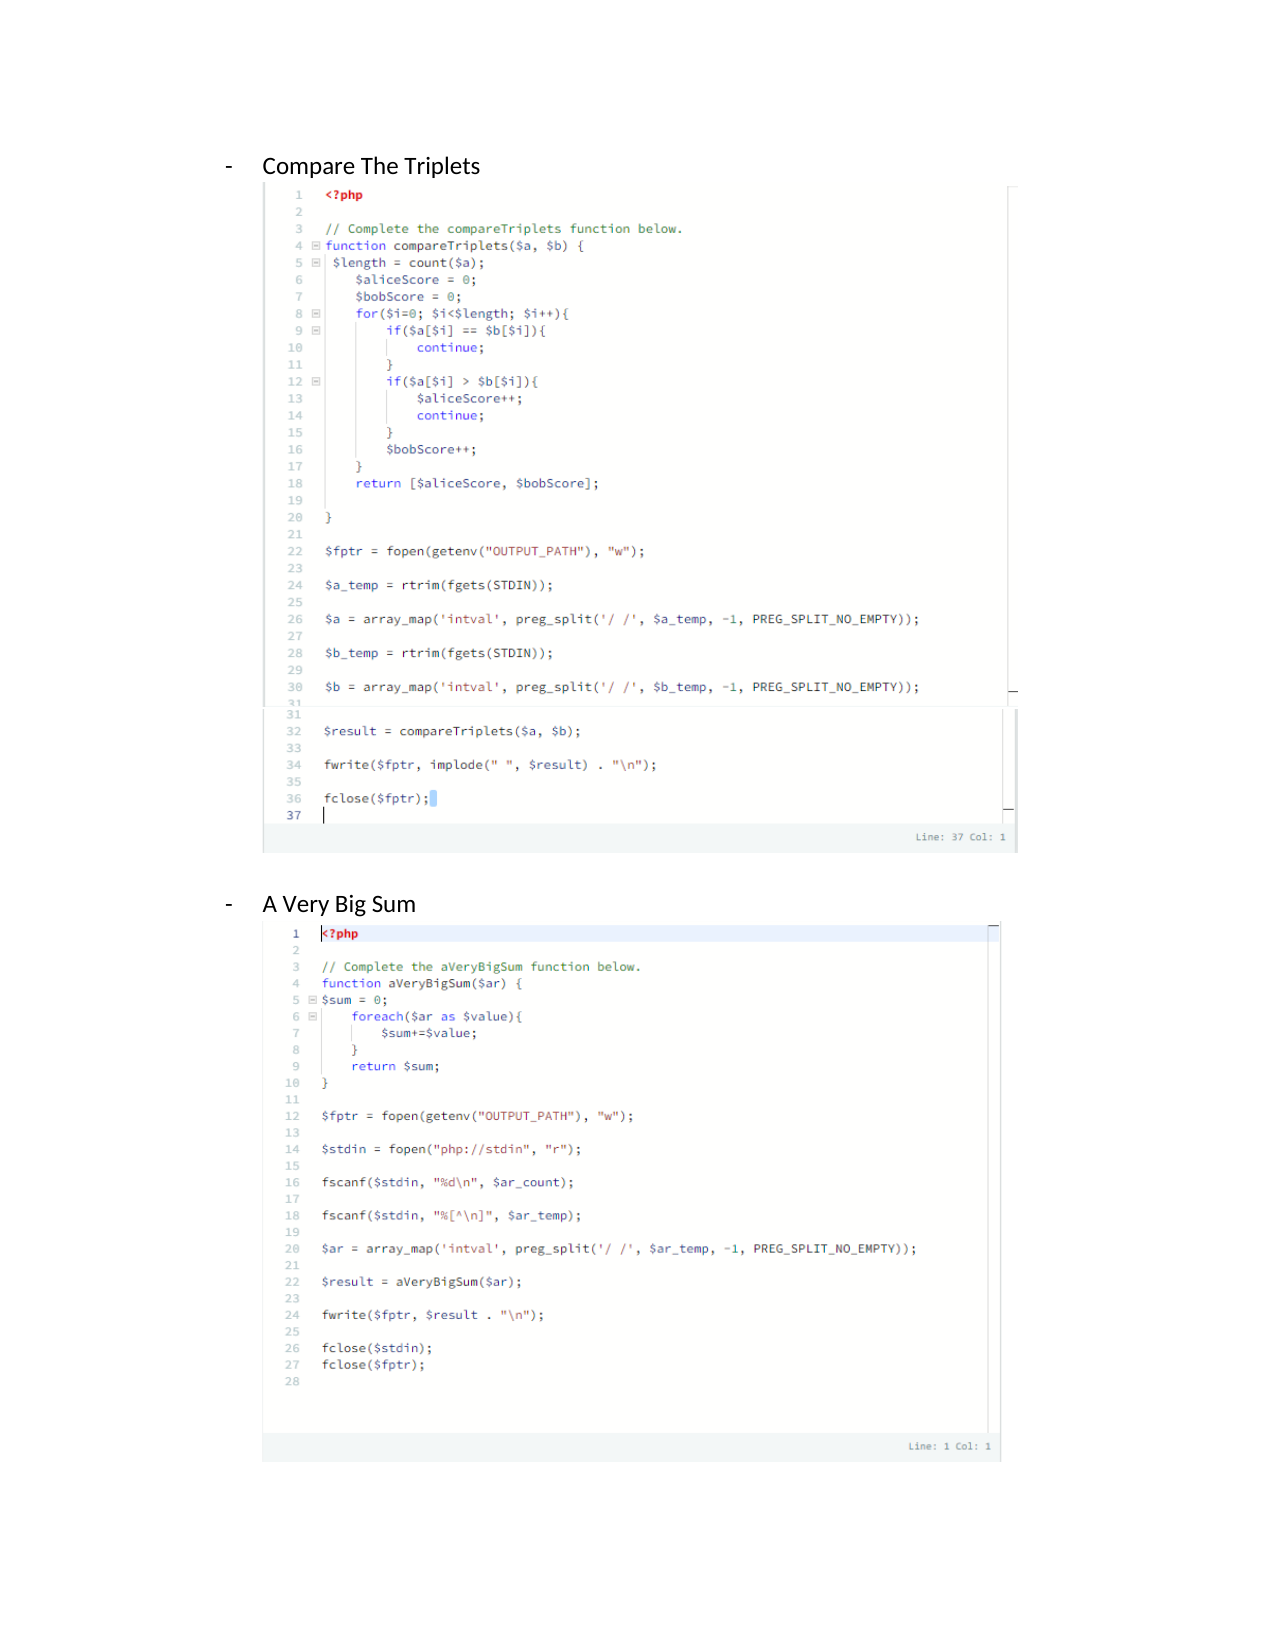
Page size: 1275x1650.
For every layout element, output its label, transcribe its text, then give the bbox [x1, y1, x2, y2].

picture [262, 921, 1002, 1462]
list A Very Big Sum [225, 888, 1125, 918]
list Compare The Triplets [225, 150, 1125, 181]
picture [262, 182, 1018, 707]
picture [262, 709, 1018, 853]
